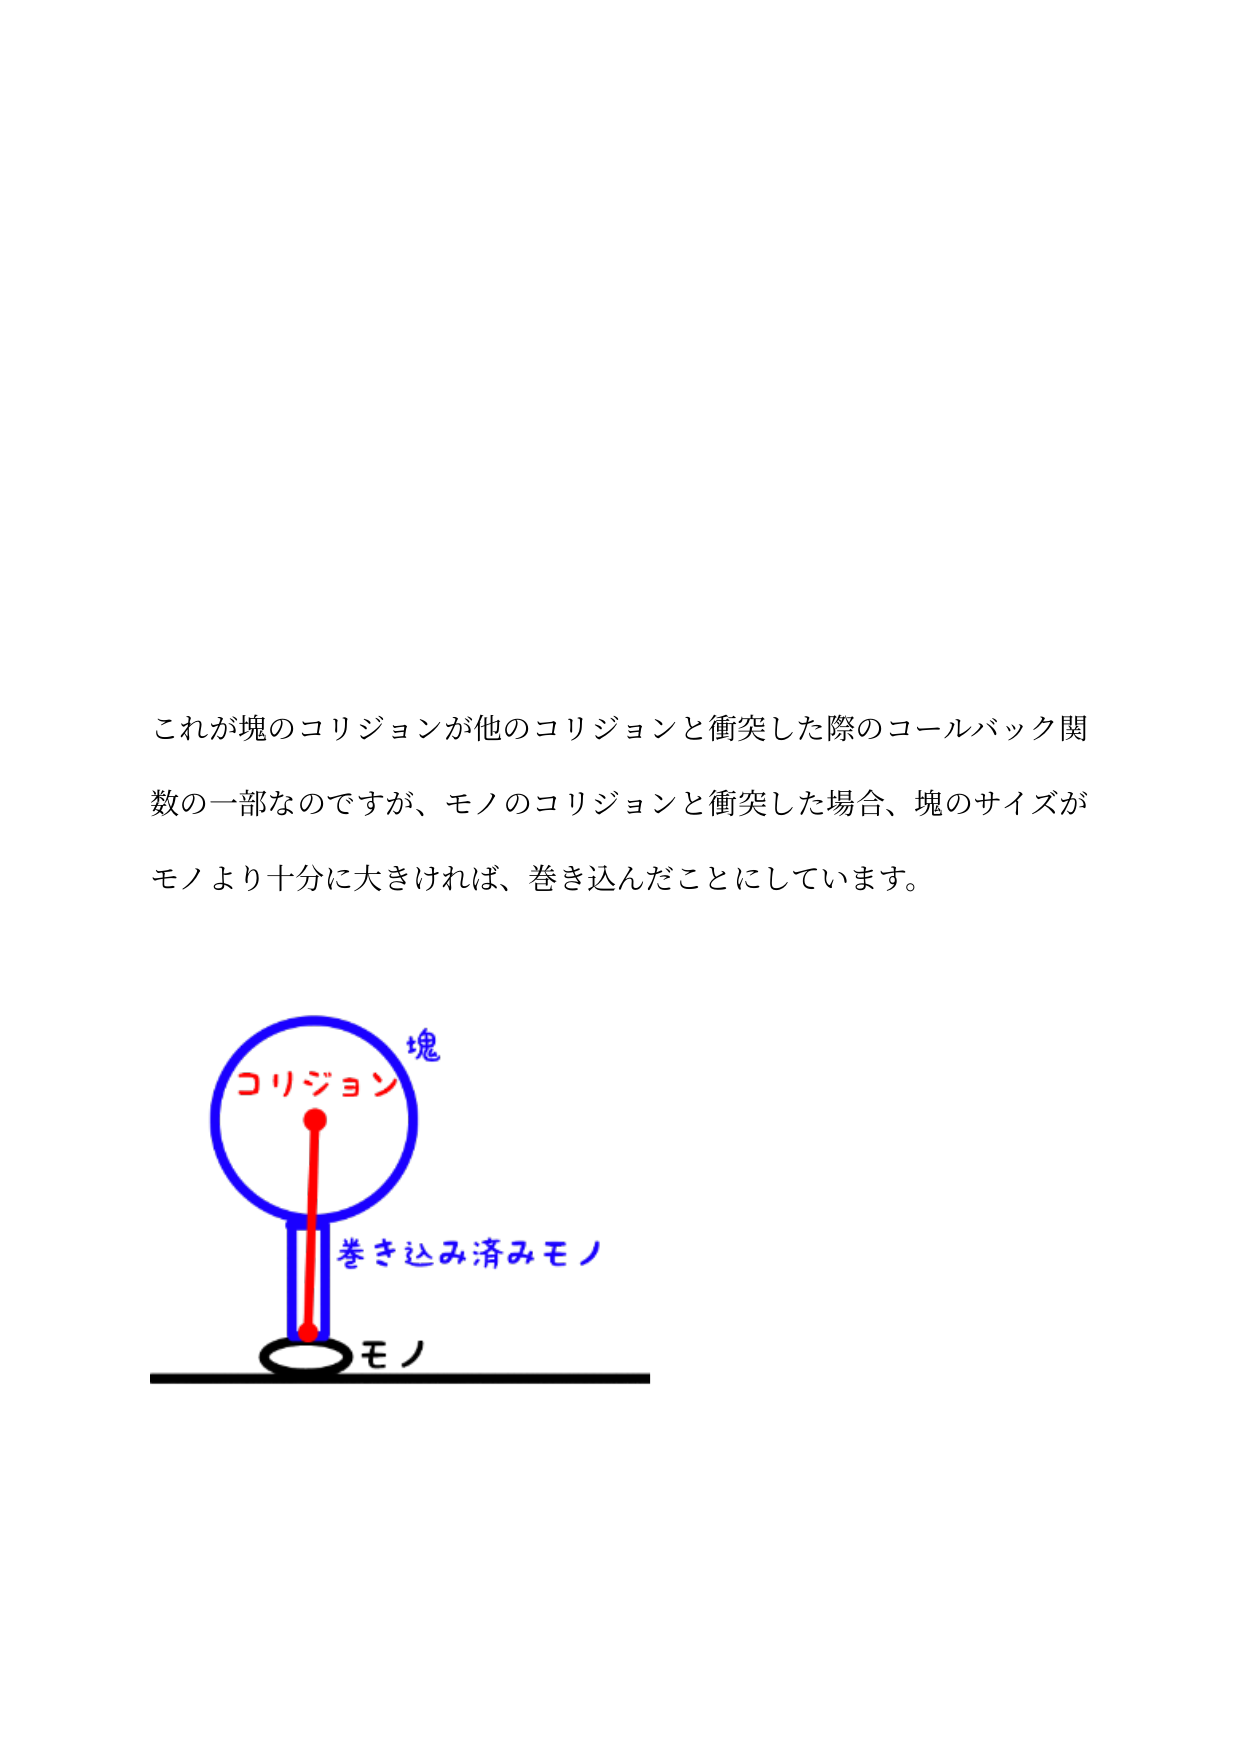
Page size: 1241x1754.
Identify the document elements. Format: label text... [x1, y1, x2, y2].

picture [150, 990, 650, 1491]
text これが塊のコリジョンが他のコリジョンと衝突した際のコールバック関数の一部なのですが、モノのコリジョンと衝突した場合、塊のサイズがモノより十分に大きければ、巻き込んだことにしています。 [150, 689, 1090, 914]
